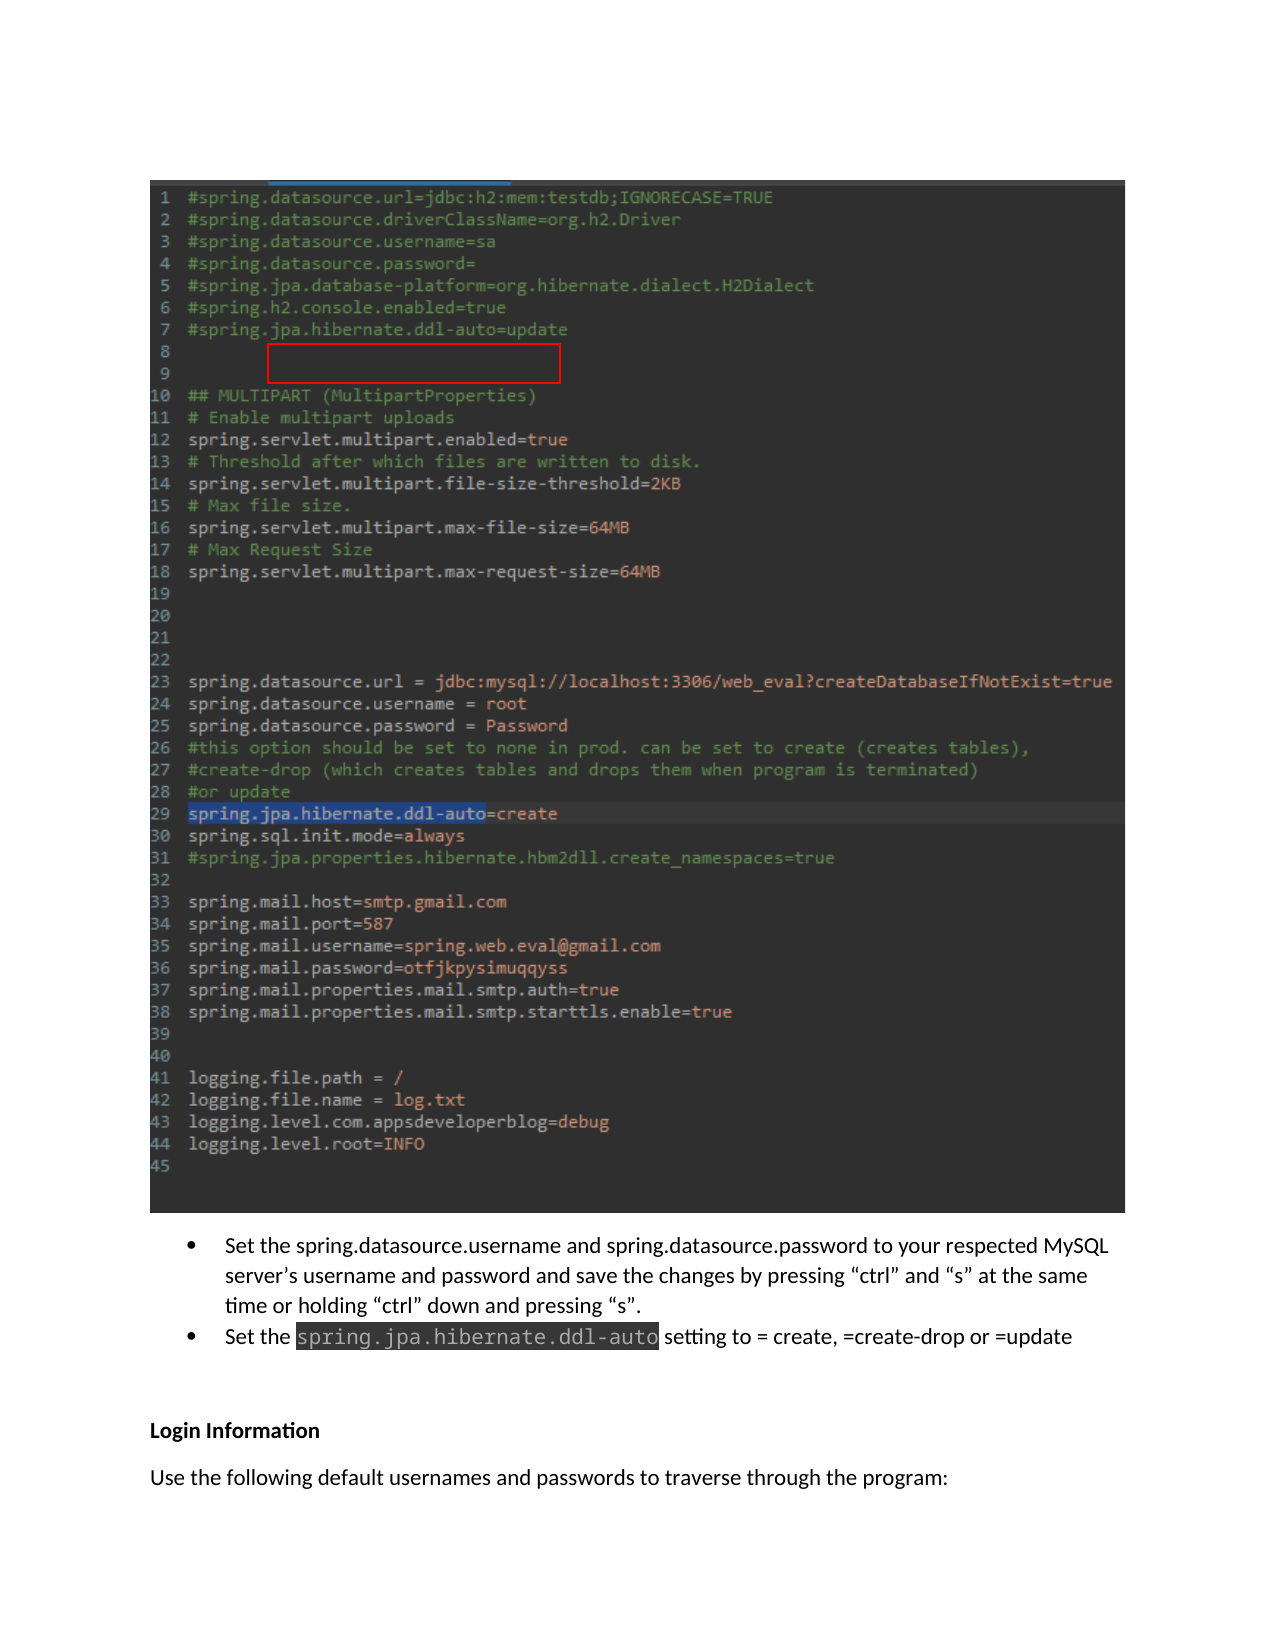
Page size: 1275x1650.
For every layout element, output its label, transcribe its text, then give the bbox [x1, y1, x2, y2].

text Login Information [150, 1416, 1125, 1444]
list Set the spring.jpa.hibernate.ddl-auto setting to = create, =create-drop or =update [659, 1322, 1125, 1350]
picture [150, 180, 1125, 1213]
list Set the spring.datasource.username and spring.datasource.password to your respected MySQL server’s username and password and save the changes by pressing “ctrl” and “s” at the same time or holding “ctrl” down and pressing “s”. [187, 1231, 1125, 1320]
text Use the following default usernames and passwords to traverse through the program: [150, 1463, 1125, 1491]
